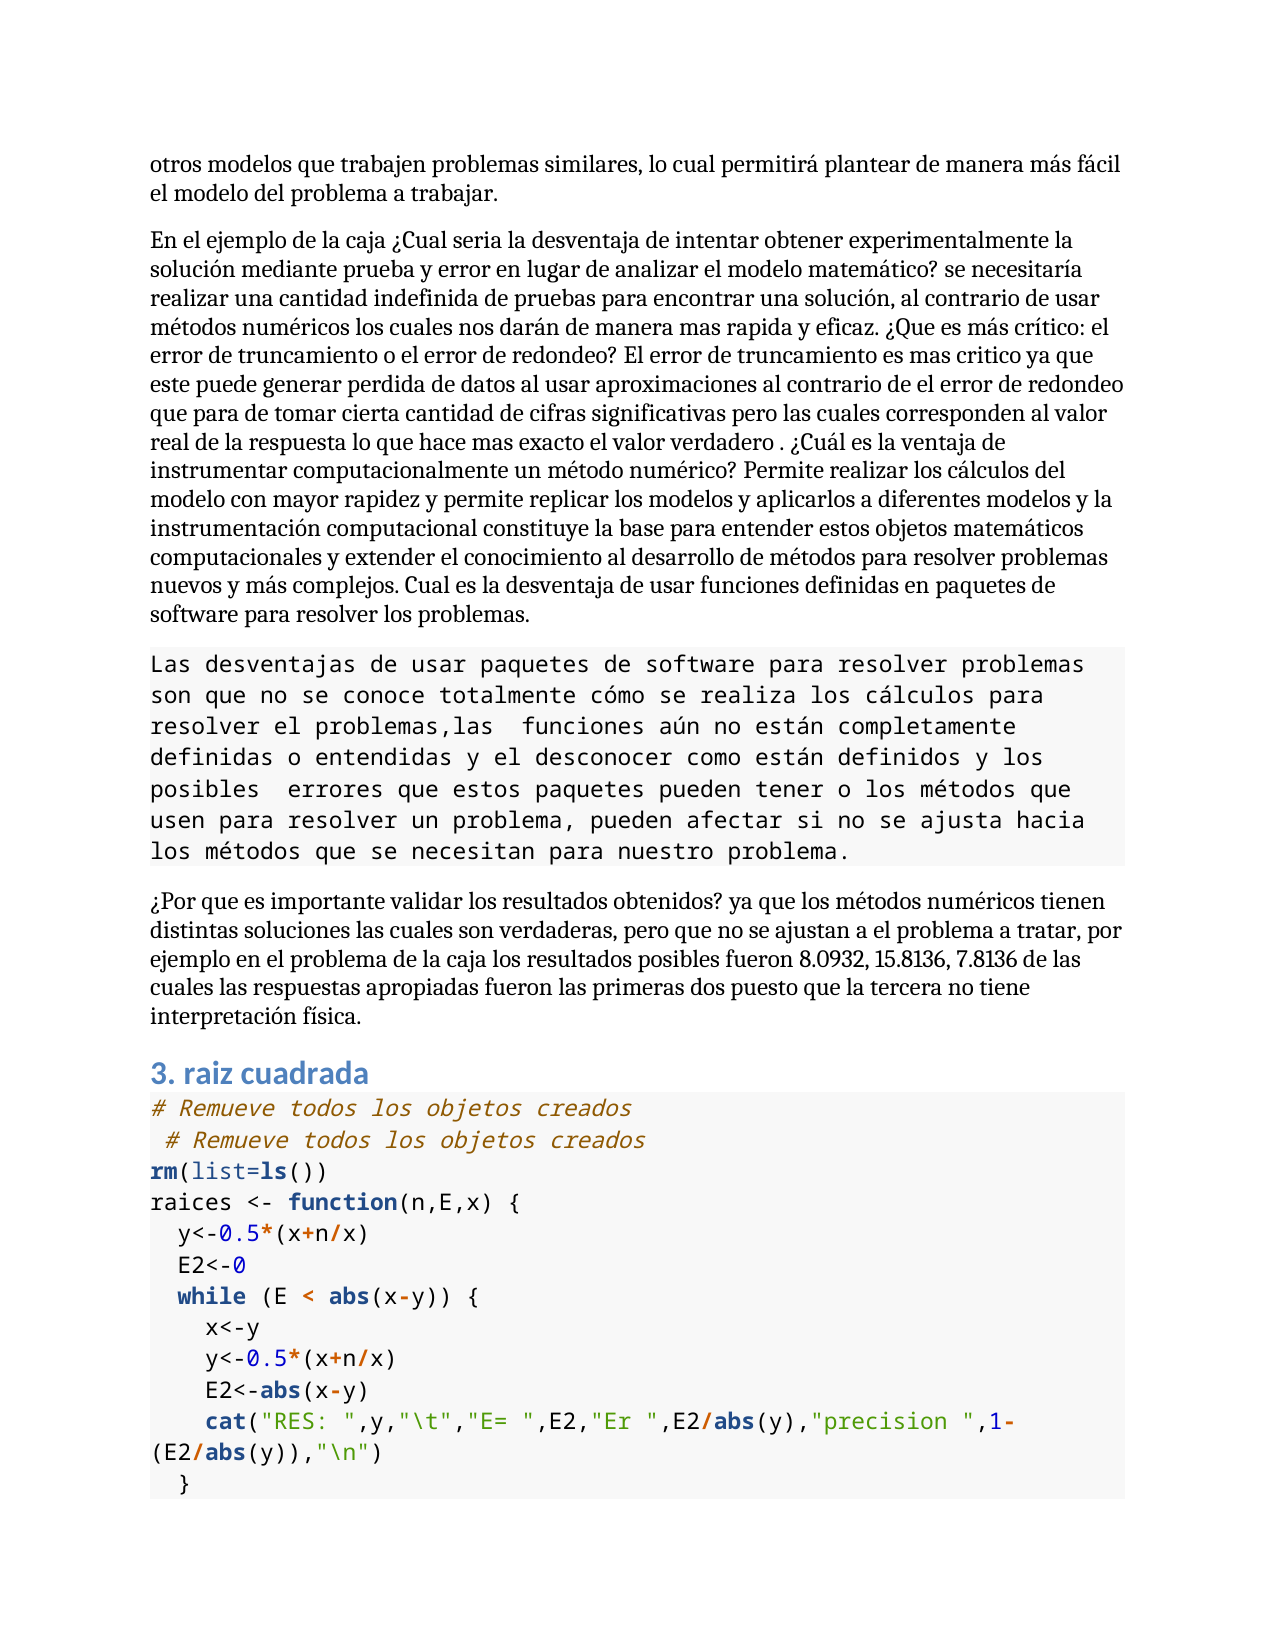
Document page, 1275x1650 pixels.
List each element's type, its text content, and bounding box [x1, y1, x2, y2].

text ¿Por que es importante validar los resultados obtenidos? ya que los métodos numéricos tienen distintas soluciones las cuales son verdaderas, pero que no se ajustan a el problema a tratar, por ejemplo en el problema de la caja los resultados posibles fueron 8.0932, 15.8136, 7.8136 de las cuales las respuestas apropiadas fueron las primeras dos puesto que la tercera no tiene interpretación física. [150, 887, 1125, 1031]
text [150, 150, 1125, 207]
text Las desventajas de usar paquetes de software para resolver problemas son que no se conoce totalmente cómo se realiza los cálculos para resolver el problemas,las funciones aún no están completamente definidas o entendidas y el desconocer como están definidos y los posibles errores que estos paquetes pueden tener o los métodos que usen para resolver un problema, pueden afectar si no se ajusta hacia los métodos que se necesitan para nuestro problema. [150, 647, 1125, 866]
subtitle 3. raiz cuadrada [150, 1052, 1125, 1092]
text En el ejemplo de la caja ¿Cual seria la desventaja de intentar obtener experimentalmente la solución mediante prueba y error en lugar de analizar el modelo matemático? se necesitaría realizar una cantidad indefinida de pruebas para encontrar una solución, al contrario de usar métodos numéricos los cuales nos darán de manera mas rapida y eficaz. ¿Que es más crítico: el error de truncamiento o el error de redondeo? El error de truncamiento es mas critico ya que este puede generar perdida de datos al usar aproximaciones al contrario de el error de redondeo que para de tomar cierta cantidad de cifras significativas pero las cuales corresponden al valor real de la respuesta lo que hace mas exacto el valor verdadero . ¿Cuál es la ventaja de instrumentar computacionalmente un método numérico? Permite realizar los cálculos del modelo con mayor rapidez y permite replicar los modelos y aplicarlos a diferentes modelos y la instrumentación computacional constituye la base para entender estos objetos matemáticos computacionales y extender el conocimiento al desarrollo de métodos para resolver problemas nuevos y más complejos. Cual es la desventaja de usar funciones definidas en paquetes de software para resolver los problemas. [150, 226, 1125, 629]
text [150, 1092, 1125, 1499]
